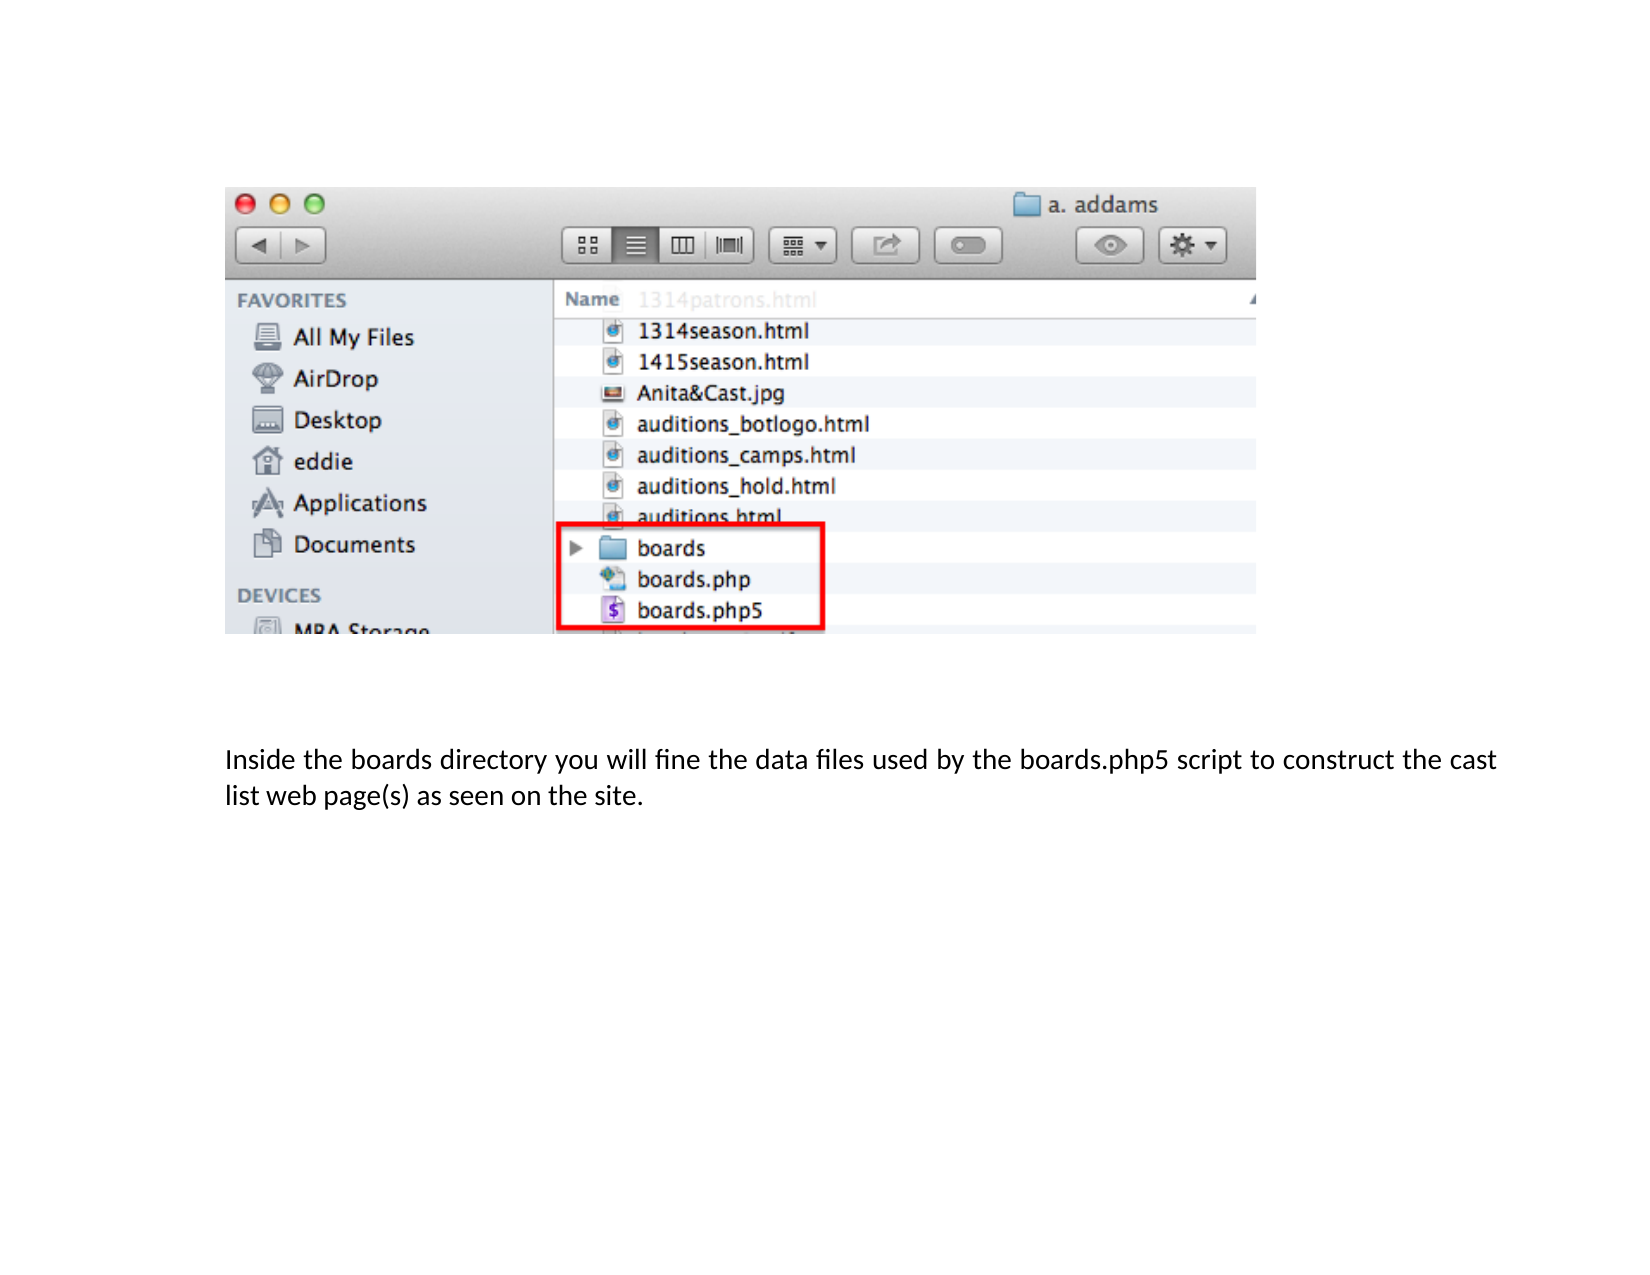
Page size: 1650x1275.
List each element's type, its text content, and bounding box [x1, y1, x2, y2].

list Inside the boards directory you will fine the data files used by the boards.php5 script to construct the cast list web page(s) as seen on the site. [225, 741, 1500, 812]
picture [225, 187, 1257, 634]
